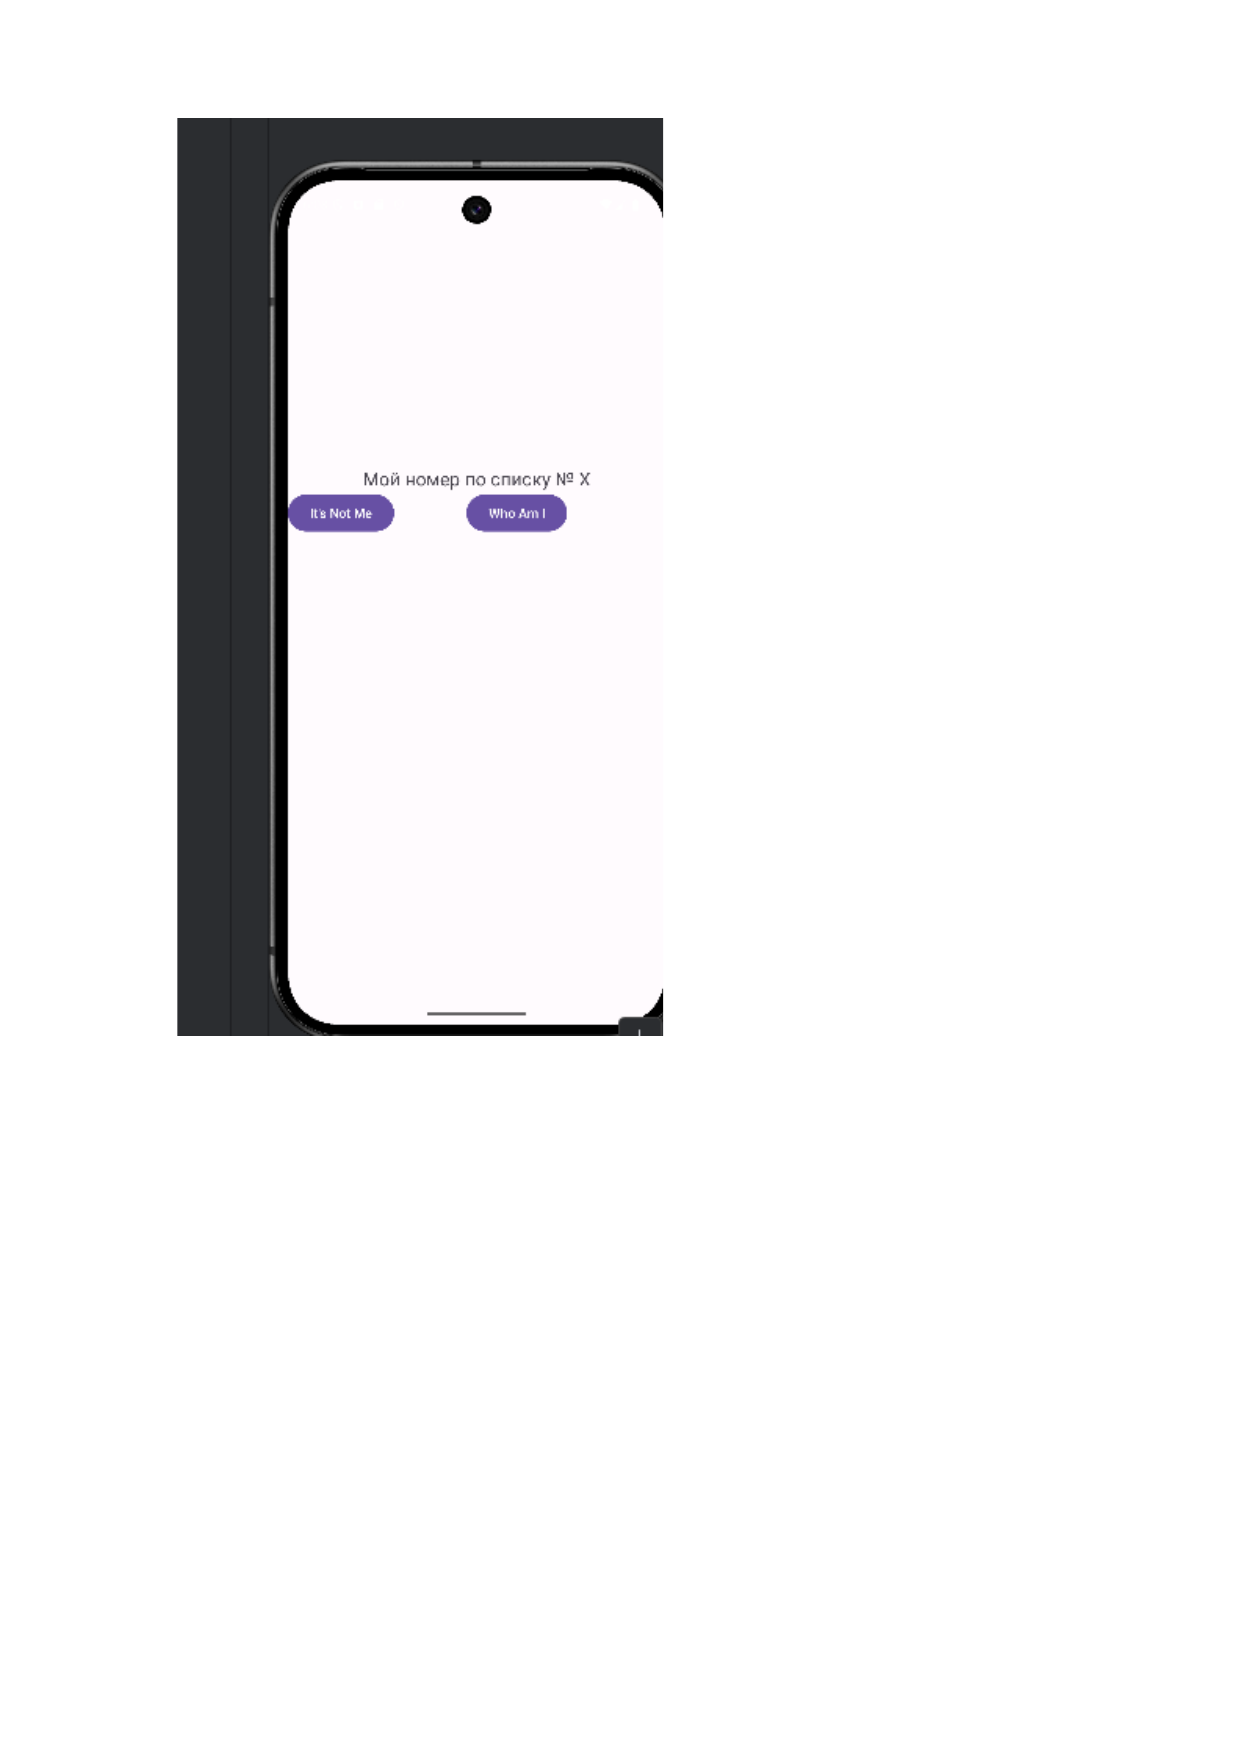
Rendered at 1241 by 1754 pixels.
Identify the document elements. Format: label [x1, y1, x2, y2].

picture [177, 118, 664, 1036]
